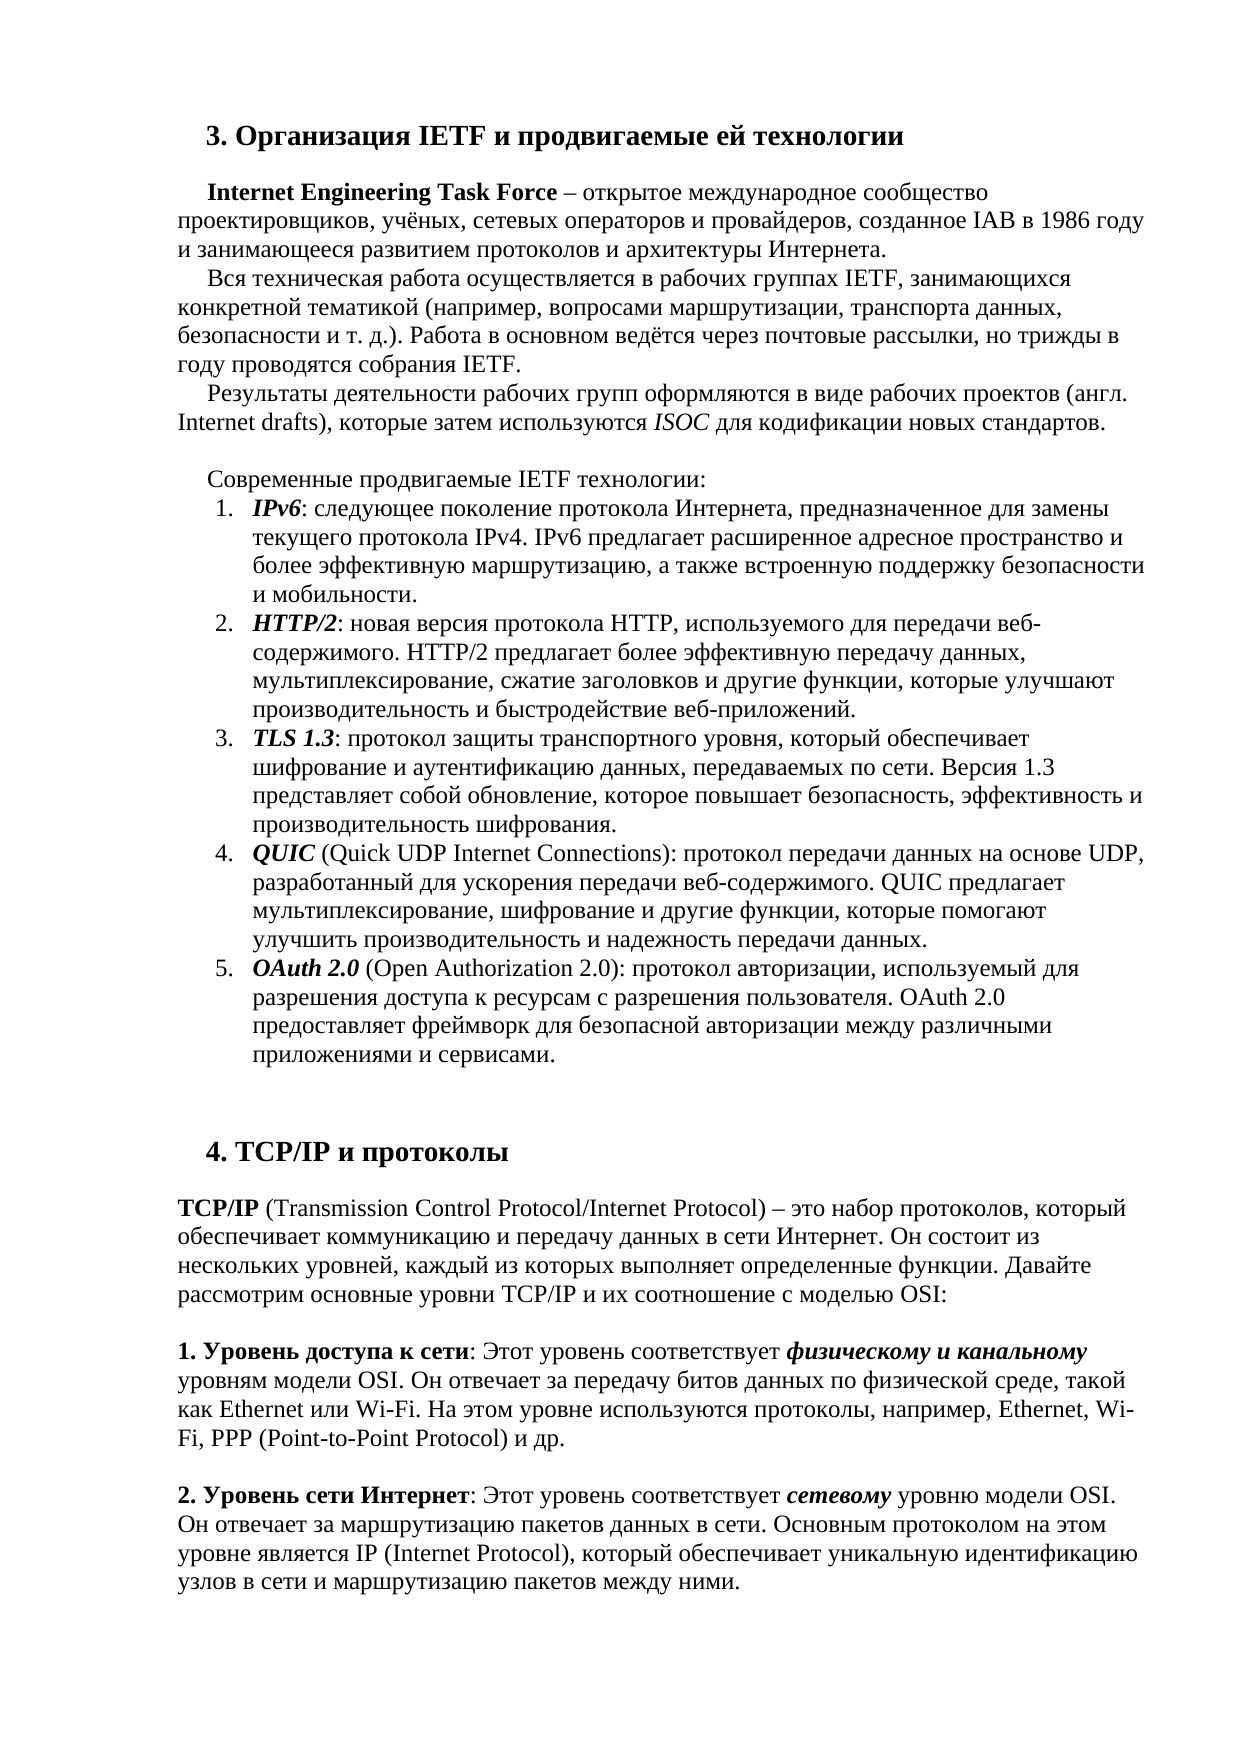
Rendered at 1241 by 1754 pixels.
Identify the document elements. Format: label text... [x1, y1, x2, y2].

list OAuth 2.0 (Open Authorization 2.0): протокол авторизации, используемый для разрешения доступа к ресурсам с разрешения пользователя. OAuth 2.0 предоставляет фреймворк для безопасной авторизации между различными приложениями и сервисами. [215, 953, 1152, 1068]
text 1. Уровень доступа к сети: Этот уровень соответствует физическому и канальному уровням модели OSI. Он отвечает за передачу битов данных по физической среде, такой как Ethernet или Wi-Fi. На этом уровне используются протоколы, например, Ethernet, Wi-Fi, PPP (Point-to-Point Protocol) и др. [177, 1336, 1152, 1451]
subtitle TCP/IP и протоколы [206, 1134, 1152, 1168]
list HTTP/2: новая версия протокола HTTP, используемого для передачи веб-содержимого. HTTP/2 предлагает более эффективную передачу данных, мультиплексирование, сжатие заголовков и другие функции, которые улучшают производительность и быстродействие веб-приложений. [215, 608, 1152, 723]
text TCP/IP (Transmission Control Protocol/Internet Protocol) – это набор протоколов, который обеспечивает коммуникацию и передачу данных в сети Интернет. Он состоит из нескольких уровней, каждый из которых выполняет определенные функции. Давайте рассмотрим основные уровни TCP/IP и их соотношение с моделью OSI: [177, 1193, 1152, 1308]
text Современные продвигаемые IETF технологии: [177, 464, 1152, 493]
list TLS 1.3: протокол защиты транспортного уровня, который обеспечивает шифрование и аутентификацию данных, передаваемых по сети. Версия 1.3 представляет собой обновление, которое повышает безопасность, эффективность и производительность шифрования. [215, 723, 1152, 838]
list QUIC (Quick UDP Internet Connections): протокол передачи данных на основе UDP, разработанный для ускорения передачи веб-содержимого. QUIC предлагает мультиплексирование, шифрование и другие функции, которые помогают улучшить производительность и надежность передачи данных. [215, 838, 1152, 953]
text Internet Engineering Task Force – открытое международное сообщество проектировщиков, учёных, сетевых операторов и провайдеров, созданное IAB в 1986 году и занимающееся развитием протоколов и архитектуры Интернета. [177, 177, 1152, 263]
text Вся техническая работа осуществляется в рабочих группах IETF, занимающихся конкретной тематикой (например, вопросами маршрутизации, транспорта данных, безопасности и т. д.). Работа в основном ведётся через почтовые рассылки, но трижды в году проводятся собрания IETF. [177, 263, 1152, 378]
text 2. Уровень сети Интернет: Этот уровень соответствует сетевому уровню модели OSI. Он отвечает за маршрутизацию пакетов данных в сети. Основным протоколом на этом уровне является IP (Internet Protocol), который обеспечивает уникальную идентификацию узлов в сети и маршрутизацию пакетов между ними. [177, 1480, 1152, 1595]
list IPv6: следующее поколение протокола Интернета, предназначенное для замены текущего протокола IPv4. IPv6 предлагает расширенное адресное пространство и более эффективную маршрутизацию, а также встроенную поддержку безопасности и мобильности. [215, 493, 1152, 608]
subtitle Организация IETF и продвигаемые ей технологии [206, 118, 1152, 152]
text Результаты деятельности рабочих групп оформляются в виде рабочих проектов (англ. Internet drafts), которые затем используются ISOC для кодификации новых стандартов. [177, 378, 1152, 435]
